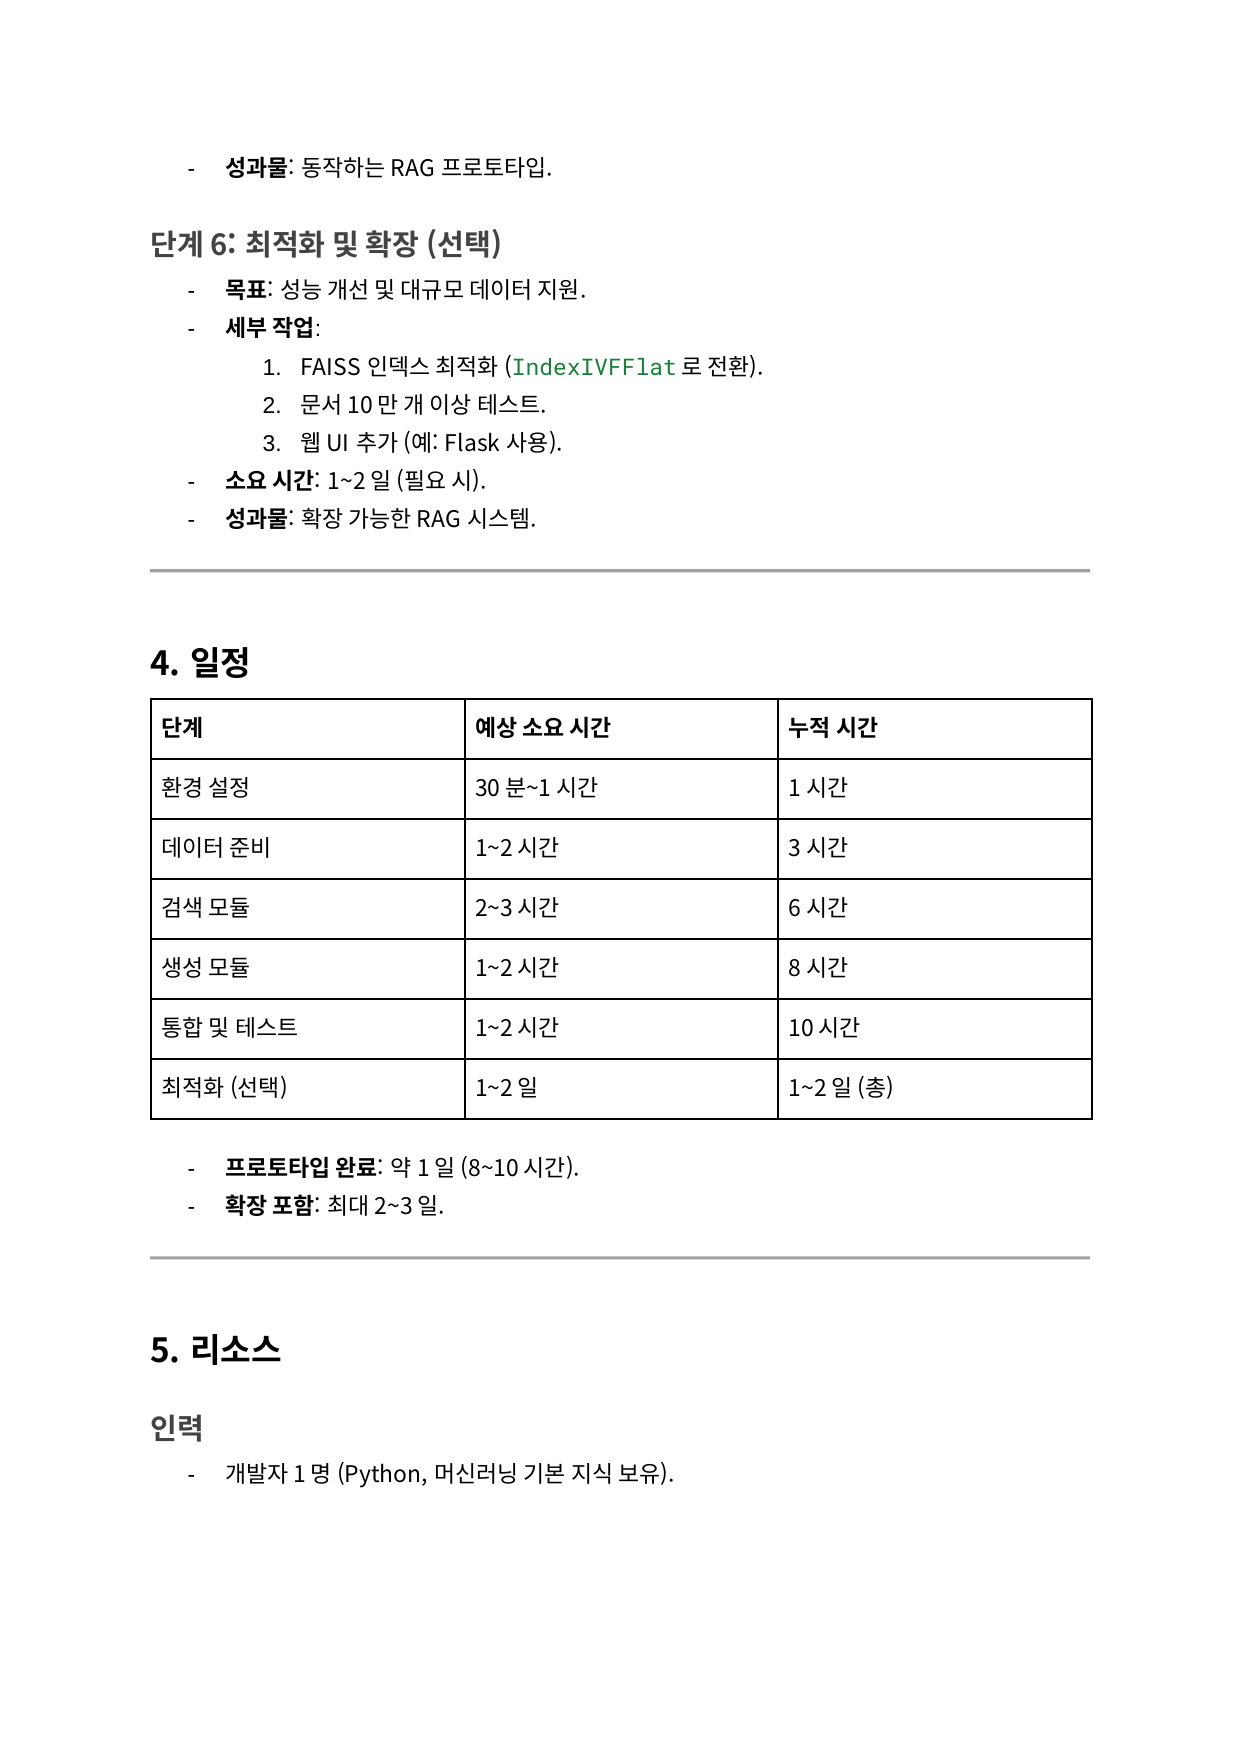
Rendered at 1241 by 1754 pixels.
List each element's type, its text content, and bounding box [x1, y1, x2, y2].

table_cell 1~2일 (총) [779, 1060, 1091, 1118]
table_cell 2~3시간 [466, 880, 777, 938]
table_cell 1~2시간 [466, 1000, 777, 1058]
list 프로토타입 완료: 약 1일 (8~10시간). [187, 1150, 1090, 1183]
table_header 예상 소요 시간 [466, 700, 777, 758]
list 목표: 성능 개선 및 대규모 데이터 지원. [187, 272, 1090, 305]
subtitle 인력 [150, 1406, 1090, 1448]
table_cell 3시간 [779, 820, 1091, 878]
list FAISS 인덱스 최적화 (IndexIVFFlat로 전환). [262, 348, 1090, 382]
table_cell 1~2시간 [466, 940, 777, 998]
table_header 누적 시간 [779, 700, 1091, 758]
table_cell 데이터 준비 [152, 820, 464, 878]
list 문서 10만 개 이상 테스트. [262, 386, 1090, 420]
table_cell 1~2시간 [466, 820, 777, 878]
list 확장 포함: 최대 2~3일. [187, 1188, 1090, 1221]
table_cell 30분~1시간 [466, 760, 777, 818]
list 성과물: 동작하는 RAG 프로토타입. [187, 150, 1090, 183]
table_cell 1시간 [779, 760, 1091, 818]
table_cell 환경 설정 [152, 760, 464, 818]
table_cell 검색 모듈 [152, 880, 464, 938]
list 개발자 1명 (Python, 머신러닝 기본 지식 보유). [187, 1456, 1090, 1489]
table_cell 10시간 [779, 1000, 1091, 1058]
list 세부 작업: [187, 310, 1090, 343]
subtitle 5. 리소스 [150, 1324, 1090, 1372]
subtitle 4. 일정 [150, 637, 1090, 685]
list 소요 시간: 1~2일 (필요 시). [187, 463, 1090, 496]
list 성과물: 확장 가능한 RAG 시스템. [187, 501, 1090, 534]
list 웹 UI 추가 (예: Flask 사용). [262, 424, 1090, 458]
table_cell 1~2일 [466, 1060, 777, 1118]
table_cell 6시간 [779, 880, 1091, 938]
table_cell 최적화 (선택) [152, 1060, 464, 1118]
table_cell 통합 및 테스트 [152, 1000, 464, 1058]
table_cell 8시간 [779, 940, 1091, 998]
table_cell 생성 모듈 [152, 940, 464, 998]
table_header 단계 [152, 700, 464, 758]
subtitle 단계 6: 최적화 및 확장 (선택) [150, 221, 1090, 264]
